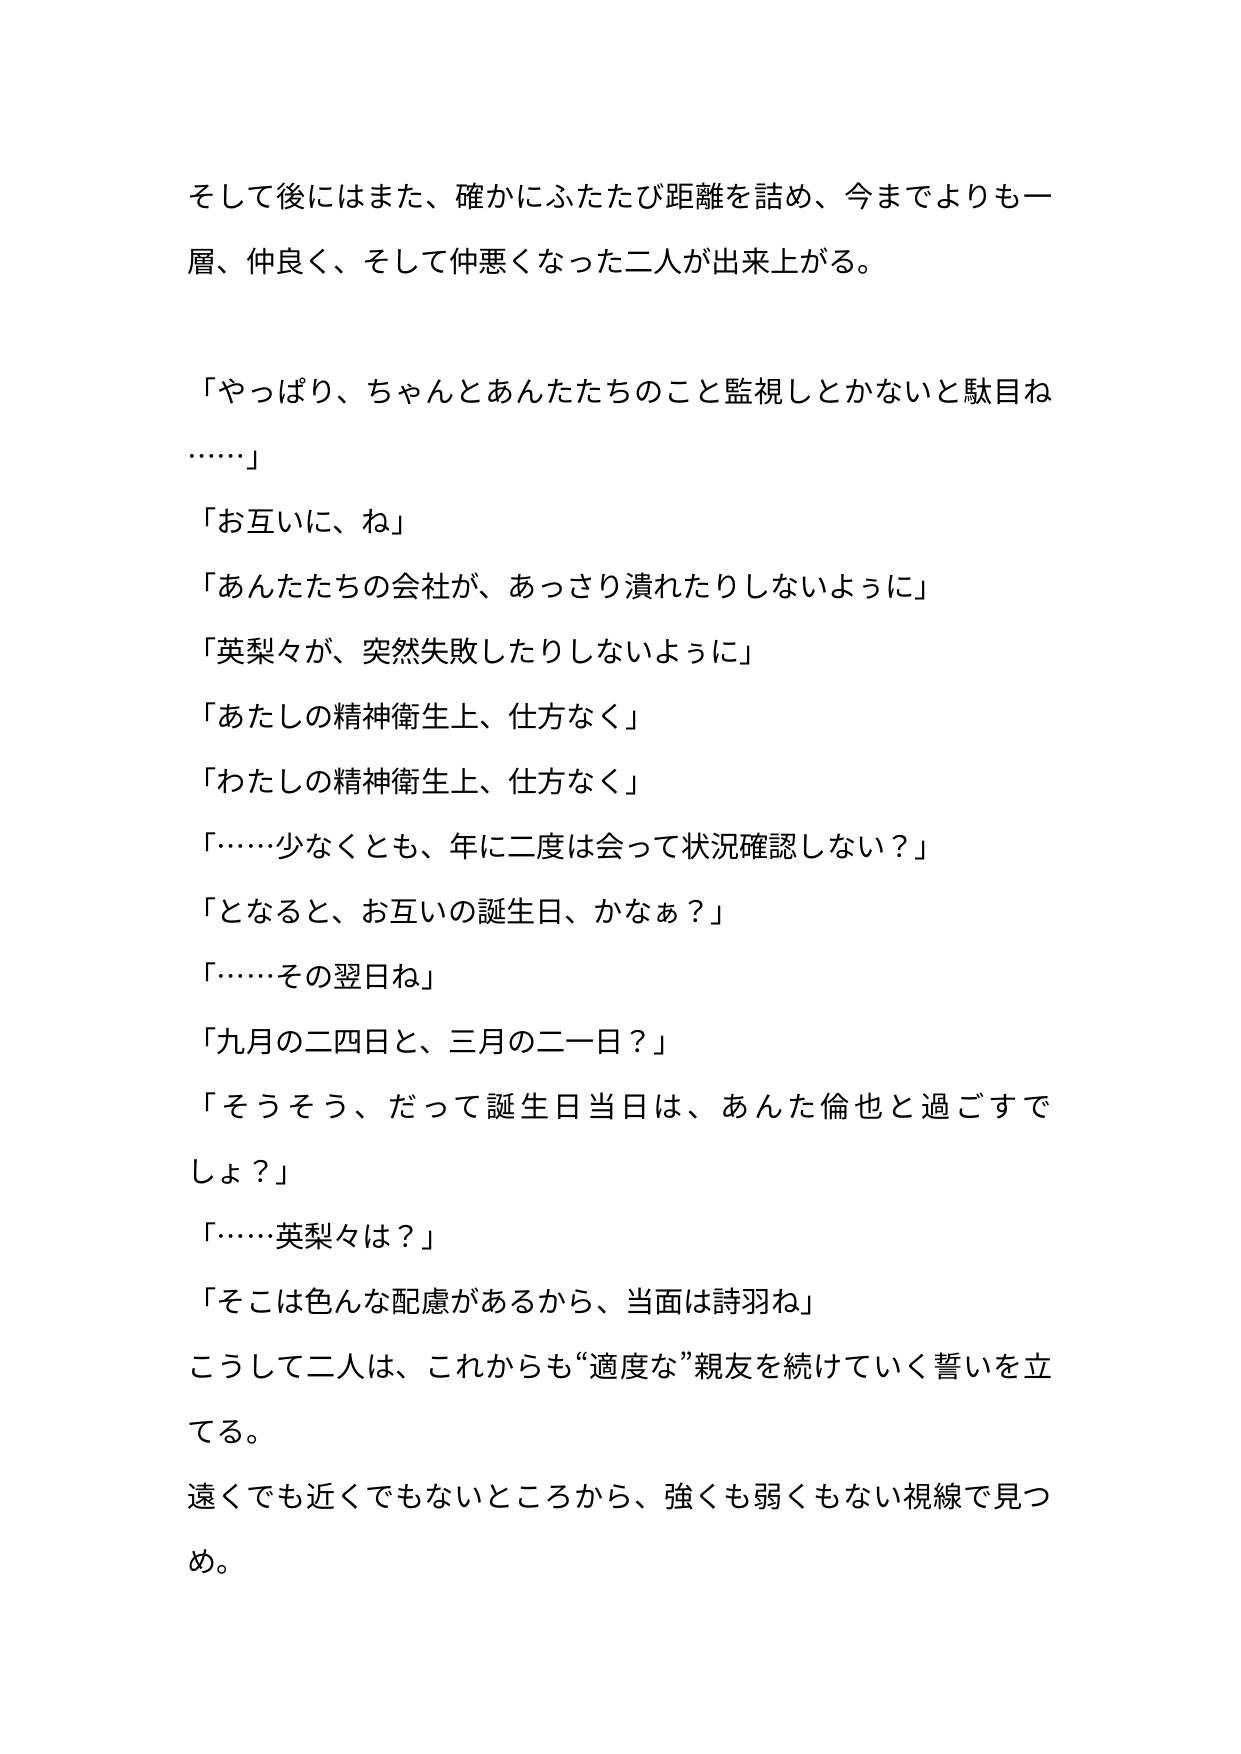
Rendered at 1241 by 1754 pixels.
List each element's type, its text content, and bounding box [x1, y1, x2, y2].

text 「わたしの精神衛生上、仕方なく」 [187, 747, 1053, 812]
text 「そこは色んな配慮があるから、当面は詩羽ね」 [187, 1267, 1053, 1332]
text 「あたしの精神衛生上、仕方なく」 [187, 682, 1053, 747]
text 「英梨々が、突然失敗したりしないよぅに」 [187, 617, 1053, 682]
text こうして二人は、これからも“適度な”親友を続けていく誓いを立てる。 [187, 1332, 1053, 1462]
text 「そうそう、だって誕生日当日は、あんた倫也と過ごすでしょ？」 [187, 1072, 1053, 1202]
text 「……その翌日ね」 [187, 942, 1053, 1007]
text 「となると、お互いの誕生日、かなぁ？」 [187, 877, 1053, 942]
text 「九月の二四日と、三月の二一日？」 [187, 1007, 1053, 1072]
text そして後にはまた、確かにふたたび距離を詰め、今までよりも一層、仲良く、そして仲悪くなった二人が出来上がる。 [187, 162, 1053, 292]
text 「……英梨々は？」 [187, 1202, 1053, 1267]
text 「やっぱり、ちゃんとあんたたちのこと監視しとかないと駄目ね……」 [187, 357, 1053, 487]
text 「あんたたちの会社が、あっさり潰れたりしないよぅに」 [187, 552, 1053, 617]
text 「お互いに、ね」 [187, 487, 1053, 552]
text 「……少なくとも、年に二度は会って状況確認しない？」 [187, 812, 1053, 877]
text 遠くでも近くでもないところから、強くも弱くもない視線で見つめ。 [187, 1462, 1053, 1592]
